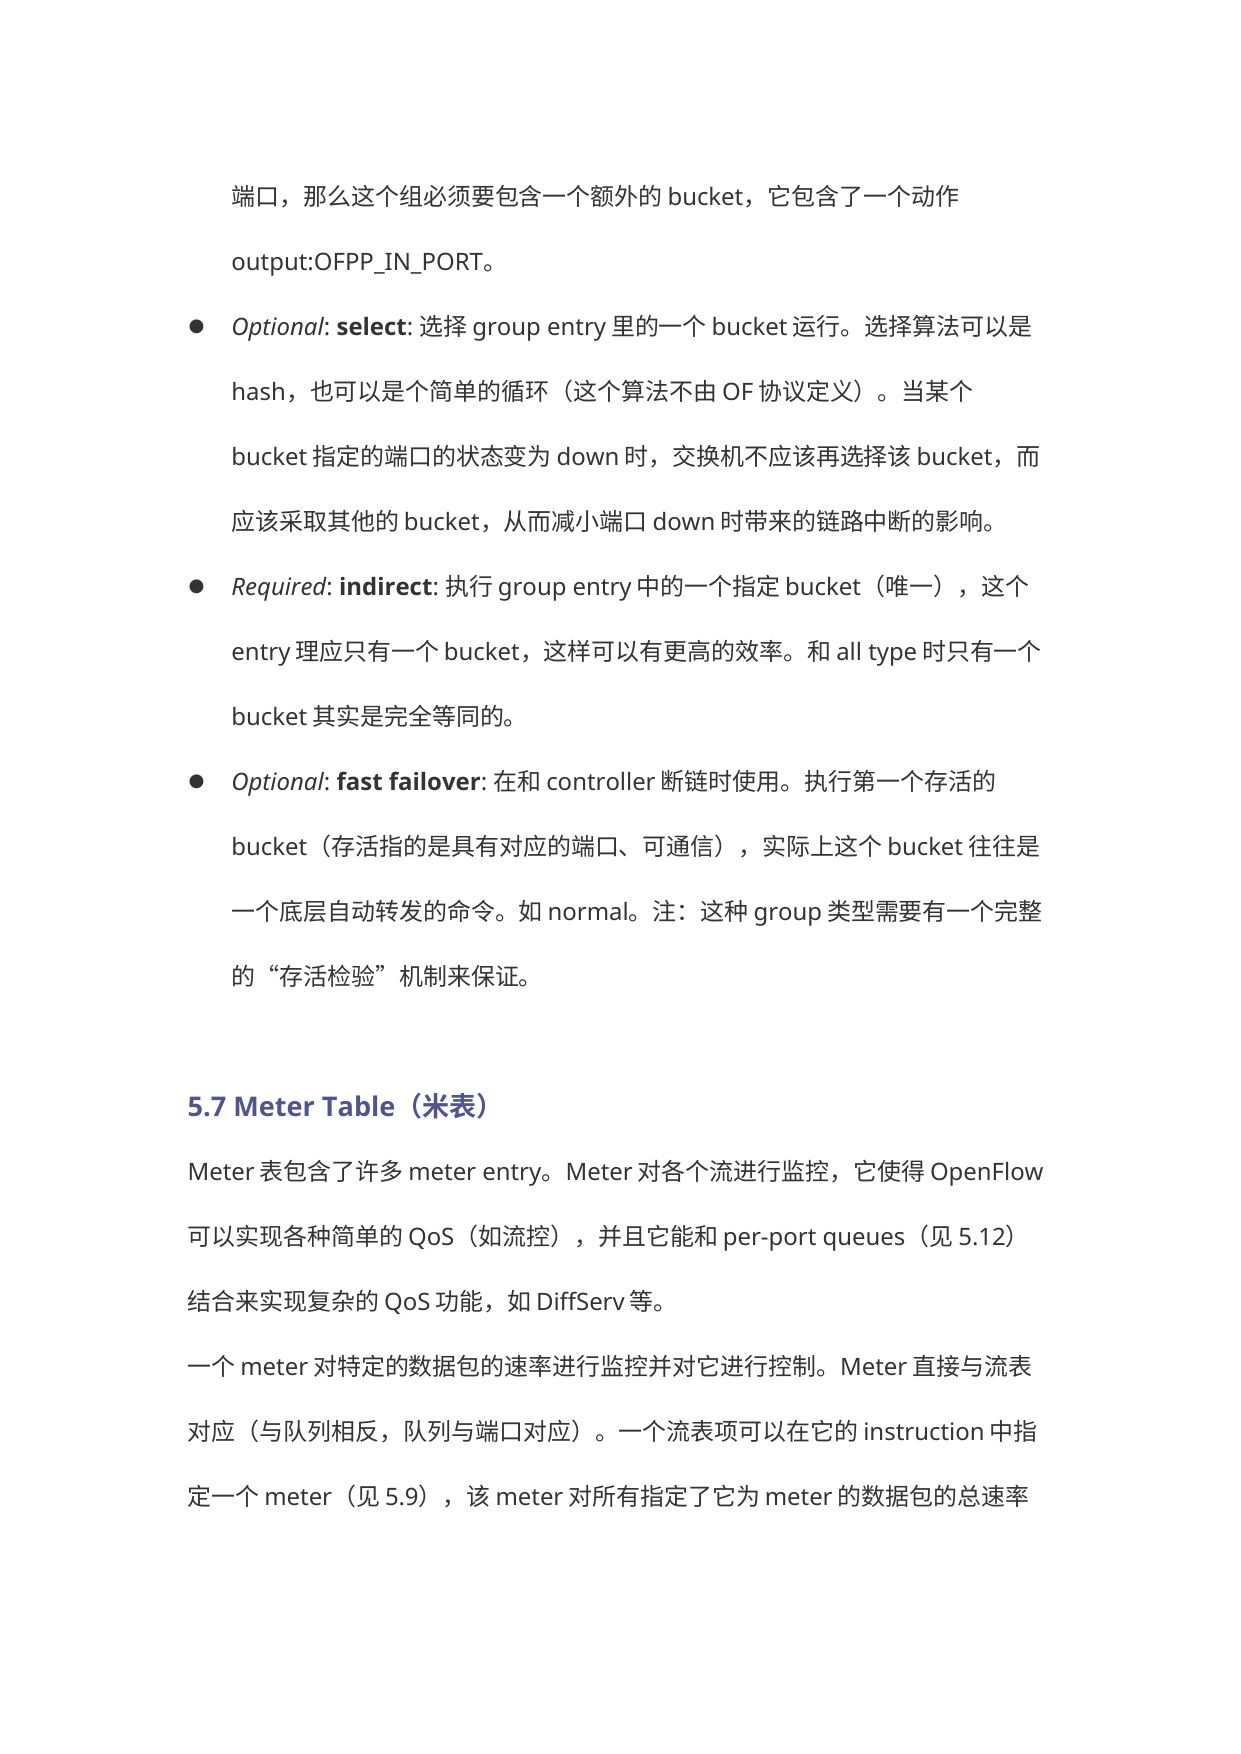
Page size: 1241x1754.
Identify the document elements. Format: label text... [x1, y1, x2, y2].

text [187, 1332, 1053, 1527]
text Meter表包含了许多meter entry。Meter对各个流进行监控，它使得OpenFlow可以实现各种简单的QoS（如流控），并且它能和per-port queues（见5.12）结合来实现复杂的QoS功能，如DiffServ等。 [187, 1137, 1053, 1332]
subtitle 5.7 Meter Table（米表） [187, 1072, 1053, 1137]
list Optional: fast failover: 在和controller断链时使用。执行第一个存活的bucket（存活指的是具有对应的端口、可通信），实际上这个bucket往往是一个底层自动转发的命令。如normal。注：这种group类型需要有一个完整的“存活检验”机制来保证。 [187, 747, 1053, 1007]
list Required: indirect: 执行group entry中的一个指定bucket（唯一），这个entry理应只有一个bucket，这样可以有更高的效率。和all type时只有一个bucket其实是完全等同的。 [187, 552, 1053, 747]
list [187, 162, 1053, 292]
list Optional: select: 选择group entry里的一个bucket运行。选择算法可以是hash，也可以是个简单的循环（这个算法不由OF协议定义）。当某个bucket指定的端口的状态变为down时，交换机不应该再选择该bucket，而应该采取其他的bucket，从而减小端口down时带来的链路中断的影响。 [187, 292, 1053, 552]
